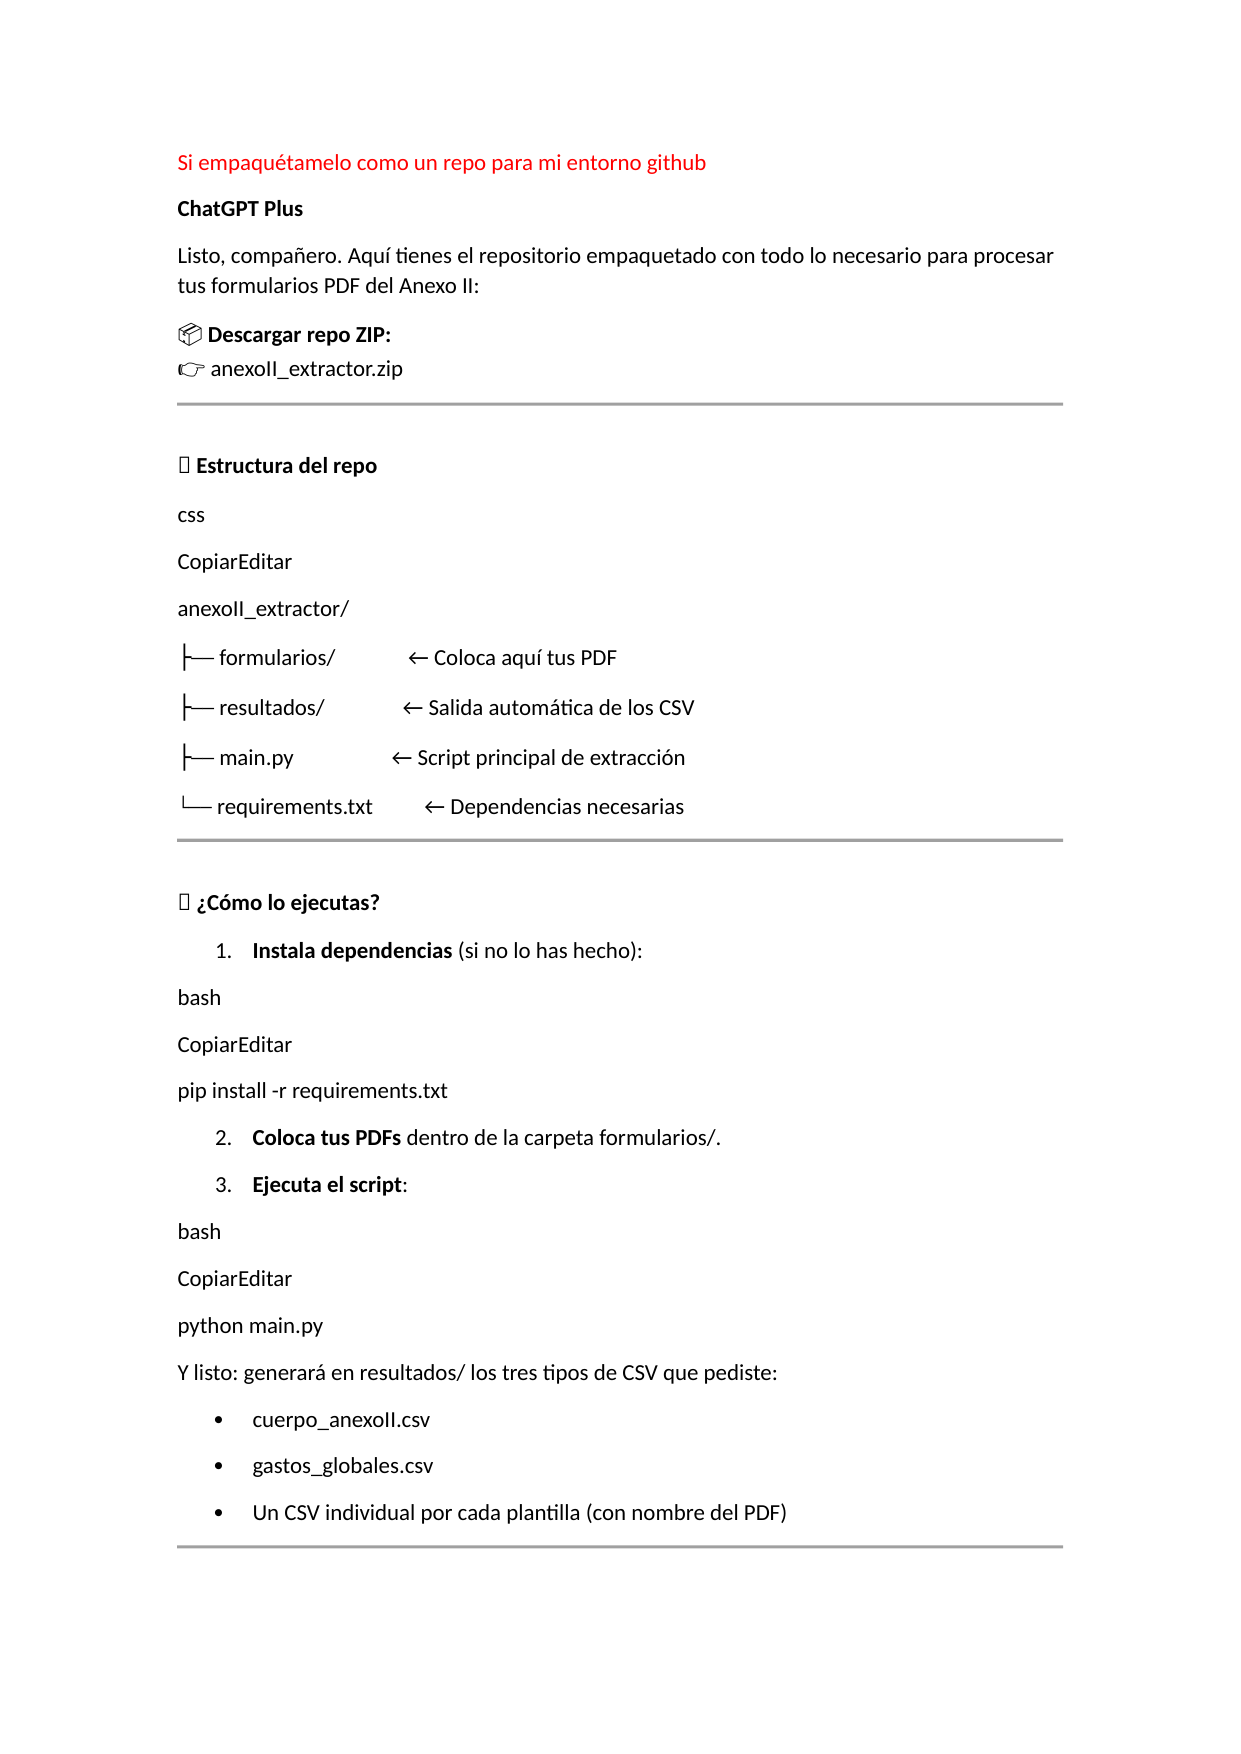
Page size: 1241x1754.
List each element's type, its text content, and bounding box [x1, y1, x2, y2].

text Si empaquétamelo como un repo para mi entorno github [177, 148, 1063, 176]
list Instala dependencias (si no lo has hecho): [215, 936, 1063, 964]
text bash [177, 1217, 1063, 1245]
list gastos_globales.csv [215, 1452, 1063, 1479]
text anexoII_extractor/ [177, 594, 1063, 622]
text └── requirements.txt ← Dependencias necesarias [177, 792, 1063, 820]
text ChatGPT Plus [177, 194, 1063, 222]
text CopiarEditar [177, 1264, 1063, 1292]
text Listo, compañero. Aquí tienes el repositorio empaquetado con todo lo necesario para procesar tus formularios PDF del Anexo II: [177, 241, 1063, 299]
text 🚀 ¿Cómo lo ejecutas? [177, 886, 1063, 917]
text css [177, 500, 1063, 528]
text 📦 Descargar repo ZIP: 👉 anexoII_extractor.zip [177, 318, 1063, 383]
list Coloca tus PDFs dentro de la carpeta formularios/. [215, 1123, 1063, 1151]
text pip install -r requirements.txt [177, 1077, 1063, 1104]
list Un CSV individual por cada plantilla (con nombre del PDF) [215, 1498, 1063, 1526]
text CopiarEditar [177, 1030, 1063, 1058]
text 📁 Estructura del repo [177, 449, 1063, 481]
text ├── resultados/ ← Salida automática de los CSV [177, 691, 1063, 722]
text CopiarEditar [177, 547, 1063, 575]
text python main.py [177, 1311, 1063, 1339]
text ├── main.py ← Script principal de extracción [177, 741, 1063, 773]
text Y listo: generará en resultados/ los tres tipos de CSV que pediste: [177, 1358, 1063, 1386]
text bash [177, 983, 1063, 1011]
list cuerpo_anexoII.csv [215, 1405, 1063, 1433]
list Ejecuta el script: [215, 1170, 1063, 1198]
text ├── formularios/ ← Coloca aquí tus PDF [177, 641, 1063, 672]
